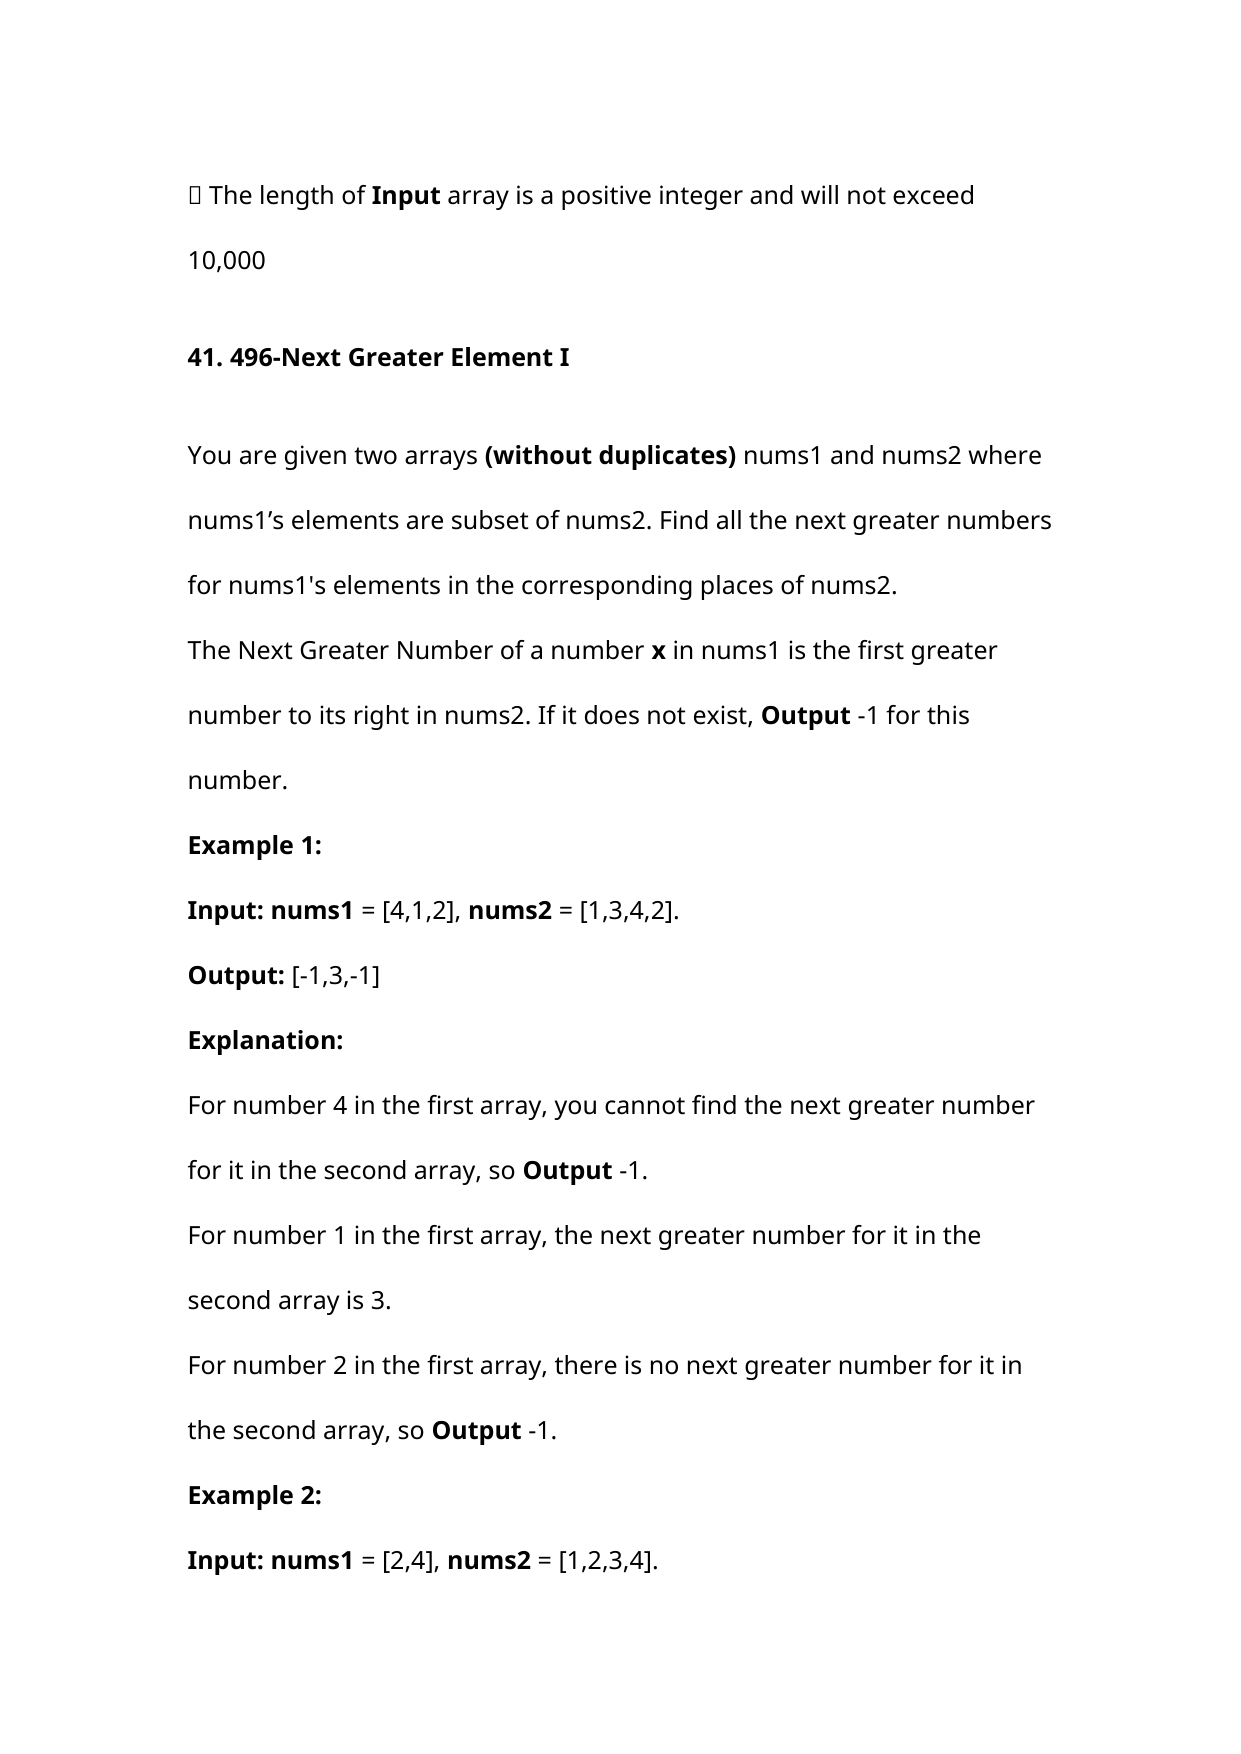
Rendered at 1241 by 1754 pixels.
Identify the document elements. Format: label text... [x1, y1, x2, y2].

text For number 4 in the first array, you cannot find the next greater number for it in the second array, so Output -1. [187, 1072, 1053, 1202]
text For number 1 in the first array, the next greater number for it in the second array is 3. [187, 1202, 1053, 1332]
text The Next Greater Number of a number x in nums1 is the first greater number to its right in nums2. If it does not exist, Output -1 for this number. [187, 617, 1053, 812]
text Explanation: [187, 1007, 1053, 1072]
text Input: nums1 = [4,1,2], nums2 = [1,3,4,2]. [187, 877, 1053, 942]
text Input: nums1 = [2,4], nums2 = [1,2,3,4]. [187, 1527, 1053, 1592]
text Output: [-1,3,-1] [187, 942, 1053, 1007]
text Example 2: [187, 1462, 1053, 1527]
text You are given two arrays (without duplicates) nums1 and nums2 where nums1’s elements are subset of nums2. Find all the next greater numbers for nums1's elements in the corresponding places of nums2. [187, 422, 1053, 617]
text 41. 496-Next Greater Element I [187, 324, 1053, 389]
text For number 2 in the first array, there is no next greater number for it in the second array, so Output -1. [187, 1332, 1053, 1462]
text Example 1: [187, 812, 1053, 877]
text  The length of Input array is a positive integer and will not exceed 10,000 [187, 162, 1053, 292]
